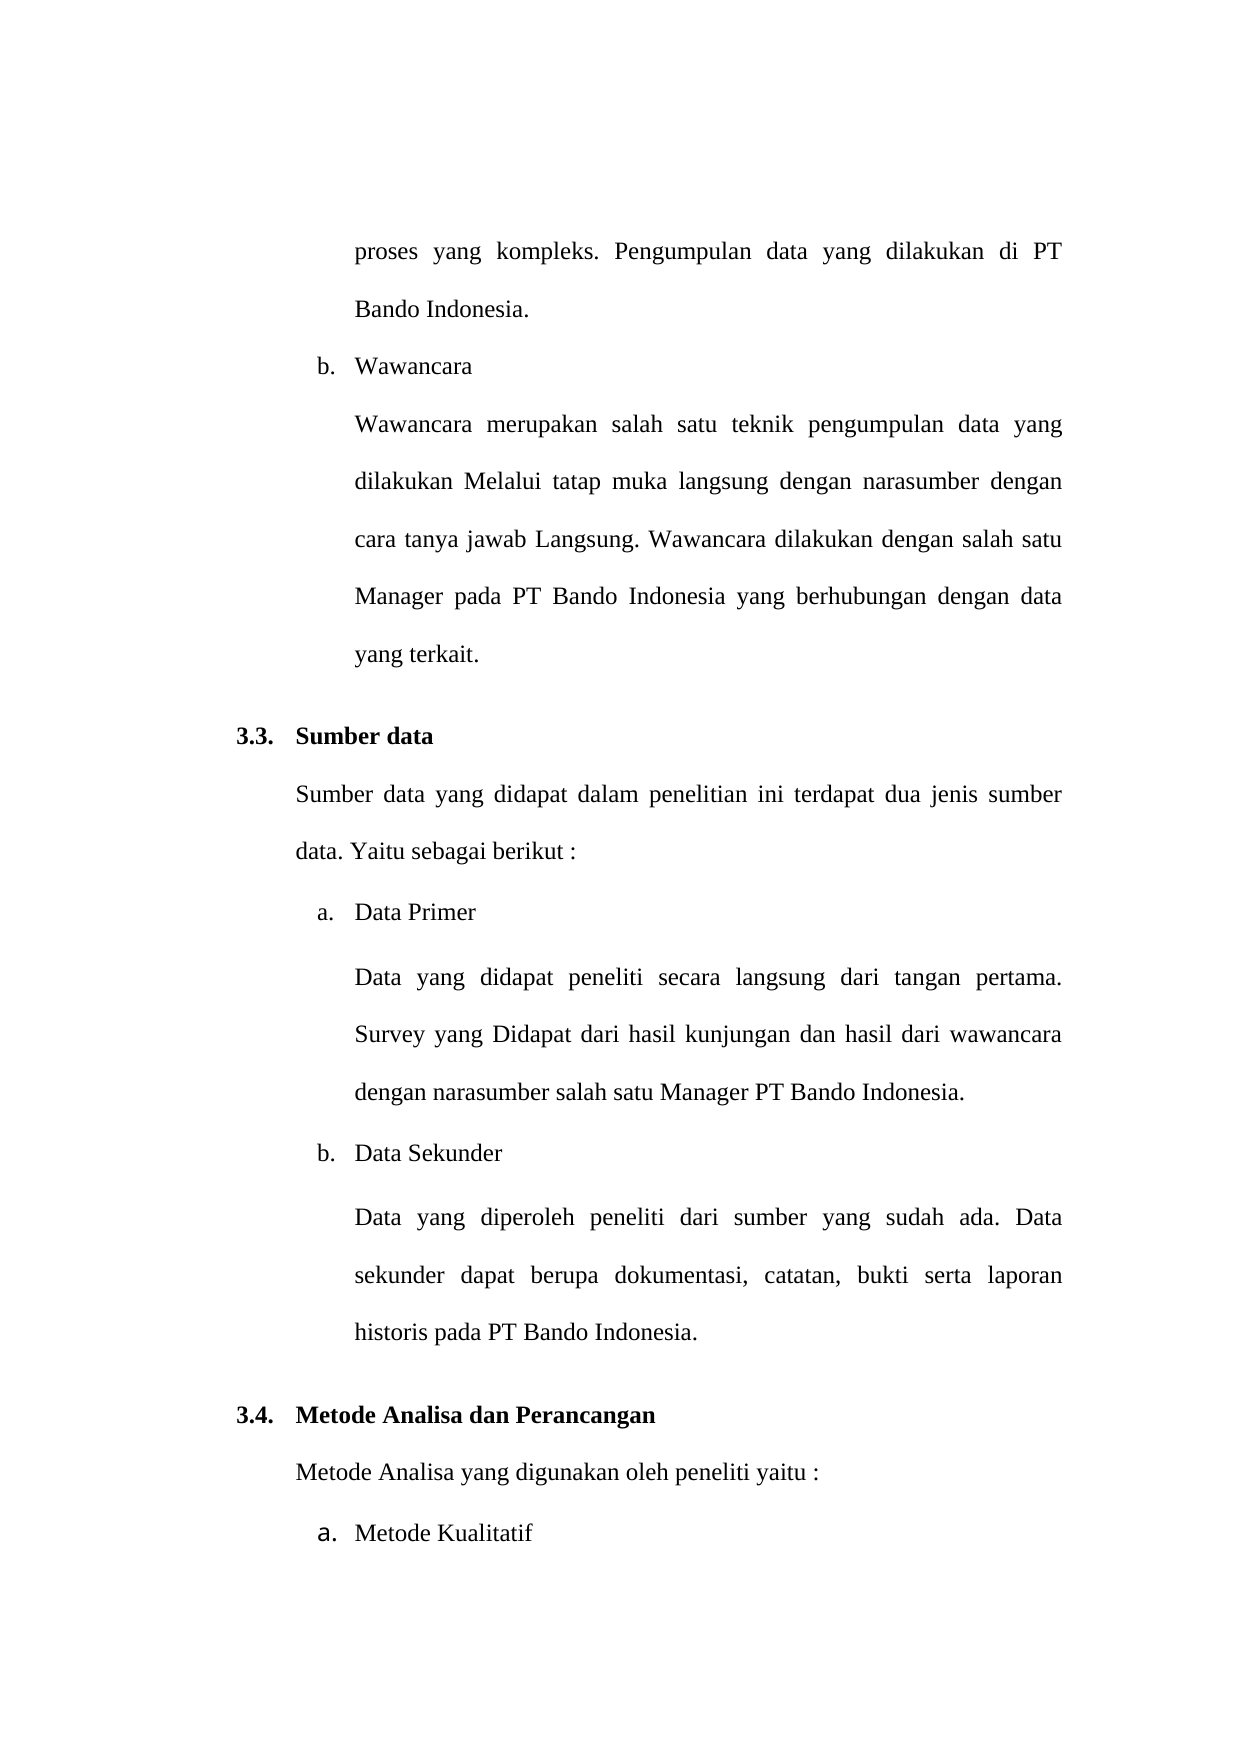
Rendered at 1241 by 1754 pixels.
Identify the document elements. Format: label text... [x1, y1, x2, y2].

subtitle Sumber data [236, 721, 1063, 750]
list Wawancara [317, 351, 1063, 380]
list Sumber data yang didapat dalam penelitian ini terdapat dua jenis sumber data. Yaitu sebagai berikut : [295, 779, 1063, 865]
subtitle Metode Analisa dan Perancangan [236, 1400, 1063, 1429]
list Wawancara merupakan salah satu teknik pengumpulan data yang dilakukan Melalui tatap muka langsung dengan narasumber dengan cara tanya jawab Langsung. Wawancara dilakukan dengan salah satu Manager pada PT Bando Indonesia yang berhubungan dengan data yang terkait. [354, 409, 1063, 667]
list Data yang didapat peneliti secara langsung dari tangan pertama. Survey yang Didapat dari hasil kunjungan dan hasil dari wawancara dengan narasumber salah satu Manager PT Bando Indonesia. [354, 962, 1063, 1106]
list Data Primer [317, 894, 1063, 928]
list Metode Kualitatif [317, 1515, 1063, 1549]
list Data yang diperoleh peneliti dari sumber yang sudah ada. Data sekunder dapat berupa dokumentasi, catatan, bukti serta laporan historis pada PT Bando Indonesia. [354, 1202, 1063, 1346]
list Metode Analisa yang digunakan oleh peneliti yaitu : [295, 1457, 1063, 1486]
list Data Sekunder [317, 1134, 1063, 1168]
